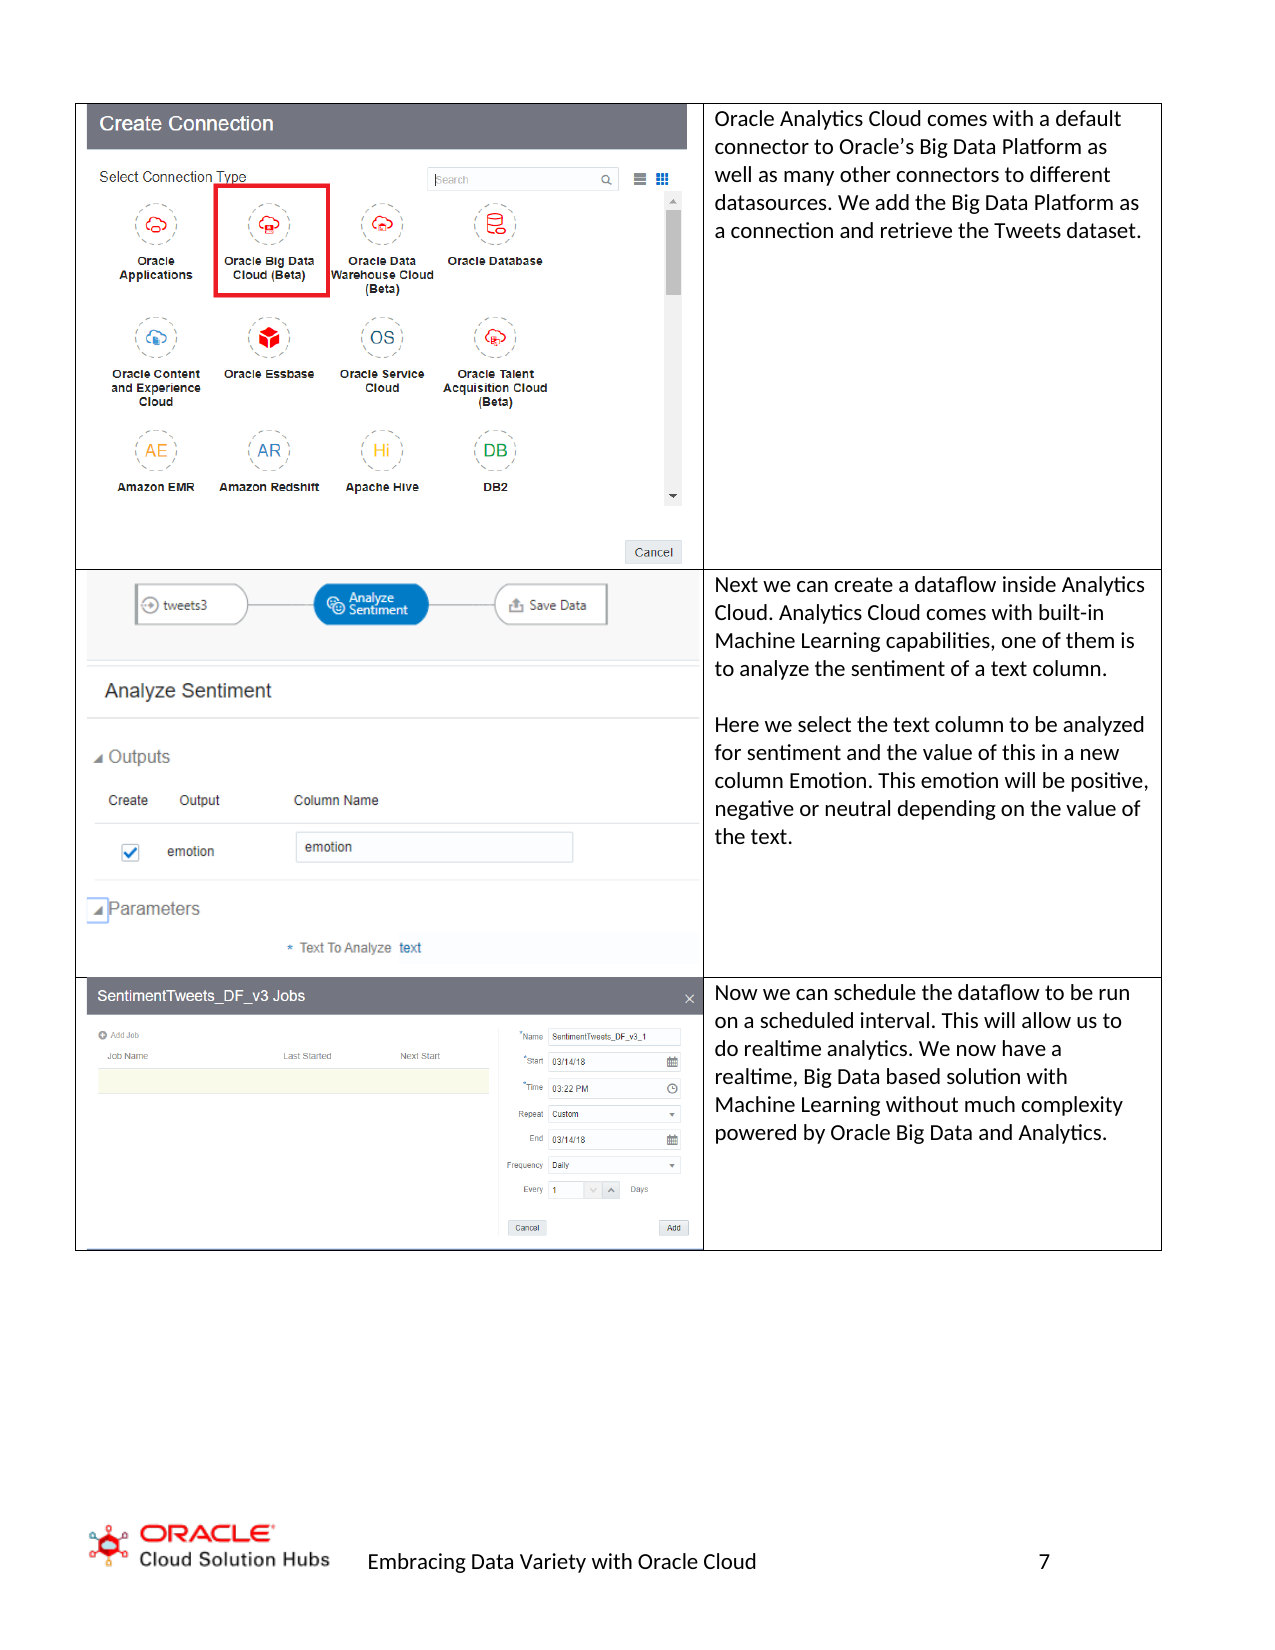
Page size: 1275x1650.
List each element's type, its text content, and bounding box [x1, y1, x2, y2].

table_cell Next we can create a dataflow inside Analytics Cloud. Analytics Cloud comes with built-in Machine Learning capabilities, one of them is to analyze the sentiment of a text column. Here we select the text column to be analyzed for sentiment and the value of this in a new column Emotion. This emotion will be positive, negative or neutral depending on the value of the text. [704, 570, 1161, 977]
table_cell Oracle Analytics Cloud comes with a default connector to Oracle’s Big Data Platform as well as many other connectors to different datasources. We add the Big Data Platform as a connection and retrieve the Tweets dataset. [704, 104, 1161, 569]
table_cell [76, 104, 86, 569]
picture [86, 570, 703, 1250]
table_cell [76, 570, 86, 977]
picture [72, 1508, 347, 1583]
picture [86, 104, 687, 569]
table_cell [687, 104, 703, 569]
table_cell [76, 978, 86, 1250]
table_cell Now we can schedule the dataflow to be run on a scheduled interval. This will allow us to do realtime analytics. We now have a realtime, Big Data based solution with Machine Learning without much complexity powered by Oracle Big Data and Analytics. [704, 978, 1161, 1250]
